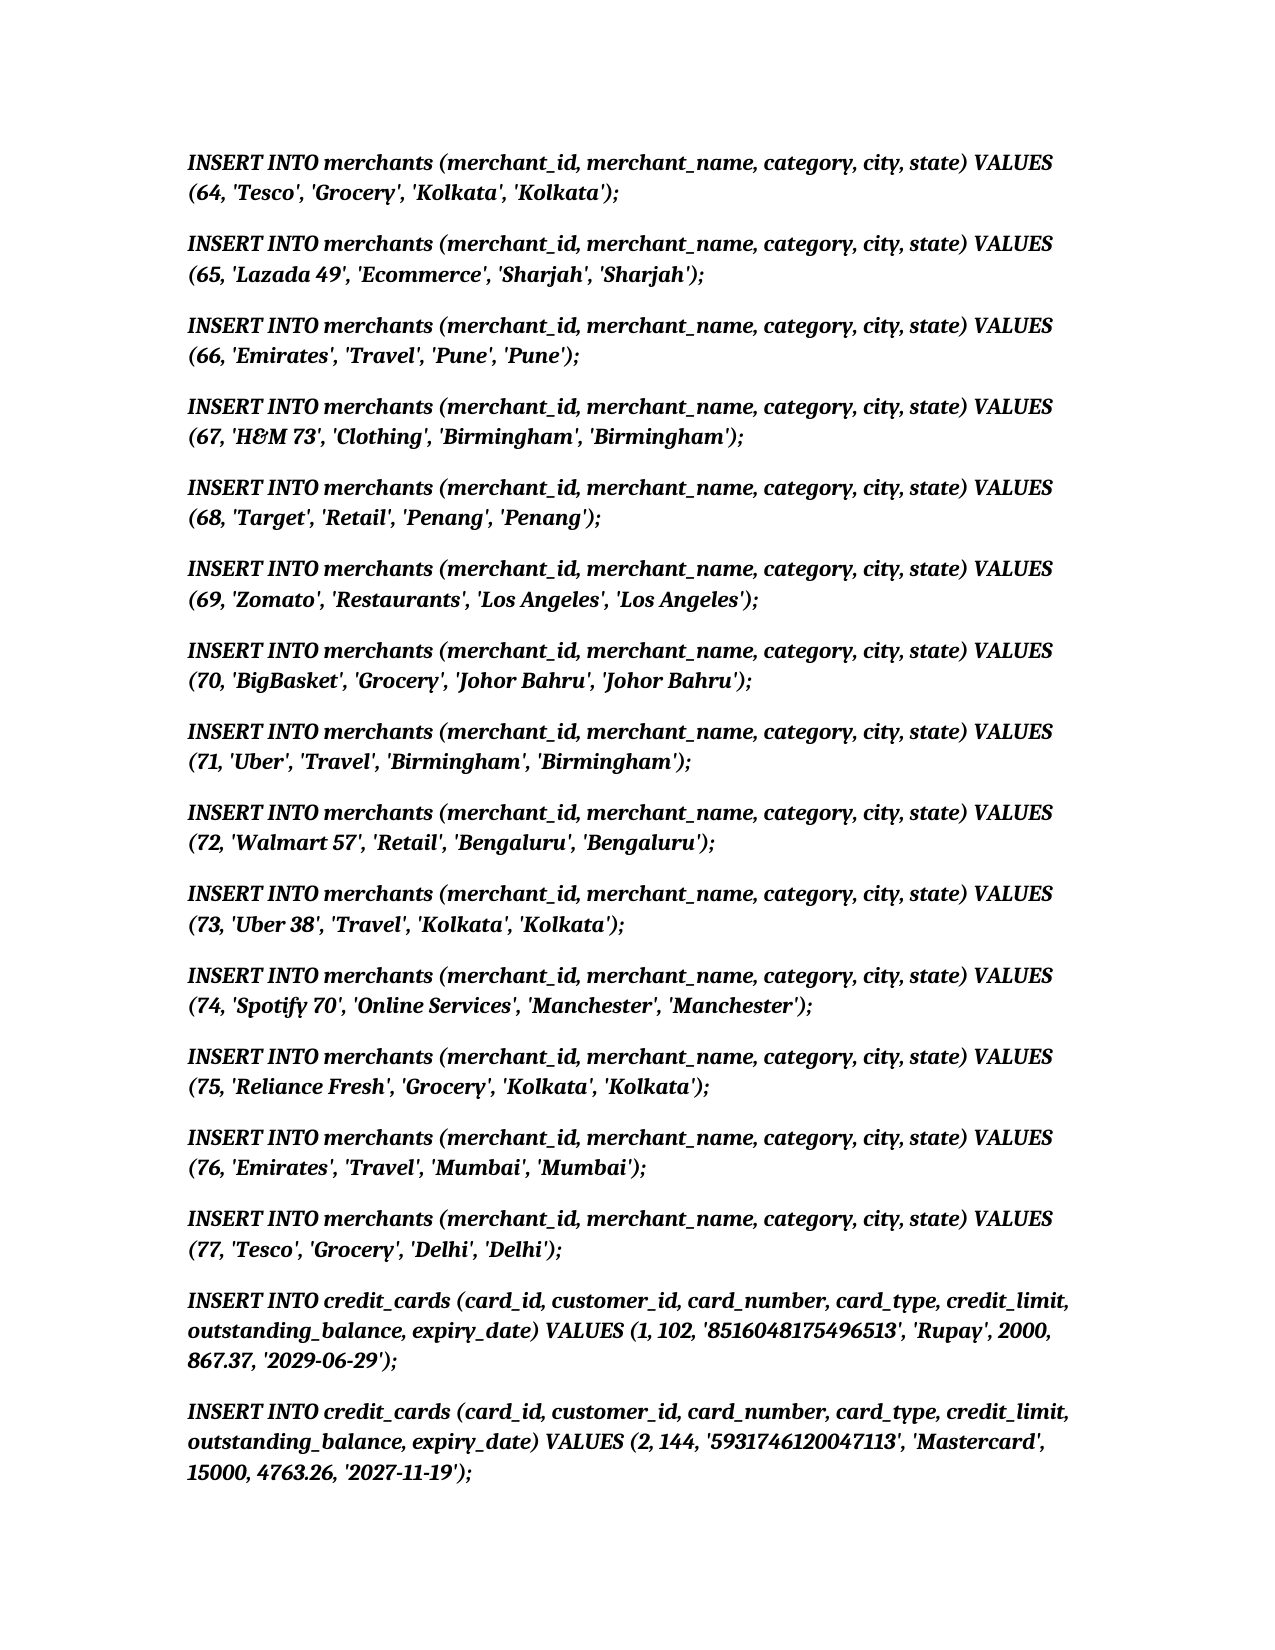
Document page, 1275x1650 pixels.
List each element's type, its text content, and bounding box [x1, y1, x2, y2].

text INSERT INTO merchants (merchant_id, merchant_name, category, city, state) VALUES (67, 'H&M 73', 'Clothing', 'Birmingham', 'Birmingham'); [187, 394, 1087, 450]
text INSERT INTO merchants (merchant_id, merchant_name, category, city, state) VALUES (74, 'Spotify 70', 'Online Services', 'Manchester', 'Manchester'); [187, 962, 1087, 1019]
text INSERT INTO merchants (merchant_id, merchant_name, category, city, state) VALUES (72, 'Walmart 57', 'Retail', 'Bengaluru', 'Bengaluru'); [187, 800, 1087, 857]
text INSERT INTO merchants (merchant_id, merchant_name, category, city, state) VALUES (76, 'Emirates', 'Travel', 'Mumbai', 'Mumbai'); [187, 1125, 1087, 1182]
text INSERT INTO merchants (merchant_id, merchant_name, category, city, state) VALUES (75, 'Reliance Fresh', 'Grocery', 'Kolkata', 'Kolkata'); [187, 1044, 1087, 1100]
text INSERT INTO merchants (merchant_id, merchant_name, category, city, state) VALUES (64, 'Tesco', 'Grocery', 'Kolkata', 'Kolkata'); [187, 150, 1087, 207]
text INSERT INTO merchants (merchant_id, merchant_name, category, city, state) VALUES (73, 'Uber 38', 'Travel', 'Kolkata', 'Kolkata'); [187, 881, 1087, 938]
text INSERT INTO merchants (merchant_id, merchant_name, category, city, state) VALUES (70, 'BigBasket', 'Grocery', 'Johor Bahru', 'Johor Bahru'); [187, 637, 1087, 694]
text INSERT INTO merchants (merchant_id, merchant_name, category, city, state) VALUES (65, 'Lazada 49', 'Ecommerce', 'Sharjah', 'Sharjah'); [187, 231, 1087, 288]
text INSERT INTO merchants (merchant_id, merchant_name, category, city, state) VALUES (77, 'Tesco', 'Grocery', 'Delhi', 'Delhi'); [187, 1206, 1087, 1263]
text INSERT INTO merchants (merchant_id, merchant_name, category, city, state) VALUES (68, 'Target', 'Retail', 'Penang', 'Penang'); [187, 475, 1087, 532]
text INSERT INTO merchants (merchant_id, merchant_name, category, city, state) VALUES (71, 'Uber', 'Travel', 'Birmingham', 'Birmingham'); [187, 719, 1087, 775]
text INSERT INTO merchants (merchant_id, merchant_name, category, city, state) VALUES (69, 'Zomato', 'Restaurants', 'Los Angeles', 'Los Angeles'); [187, 556, 1087, 613]
text INSERT INTO credit_cards (card_id, customer_id, card_number, card_type, credit_limit, outstanding_balance, expiry_date) VALUES (1, 102, '8516048175496513', 'Rupay', 2000, 867.37, '2029-06-29'); [187, 1287, 1087, 1374]
text INSERT INTO merchants (merchant_id, merchant_name, category, city, state) VALUES (66, 'Emirates', 'Travel', 'Pune', 'Pune'); [187, 312, 1087, 369]
text INSERT INTO credit_cards (card_id, customer_id, card_number, card_type, credit_limit, outstanding_balance, expiry_date) VALUES (2, 144, '5931746120047113', 'Mastercard', 15000, 4763.26, '2027-11-19'); [187, 1399, 1087, 1486]
